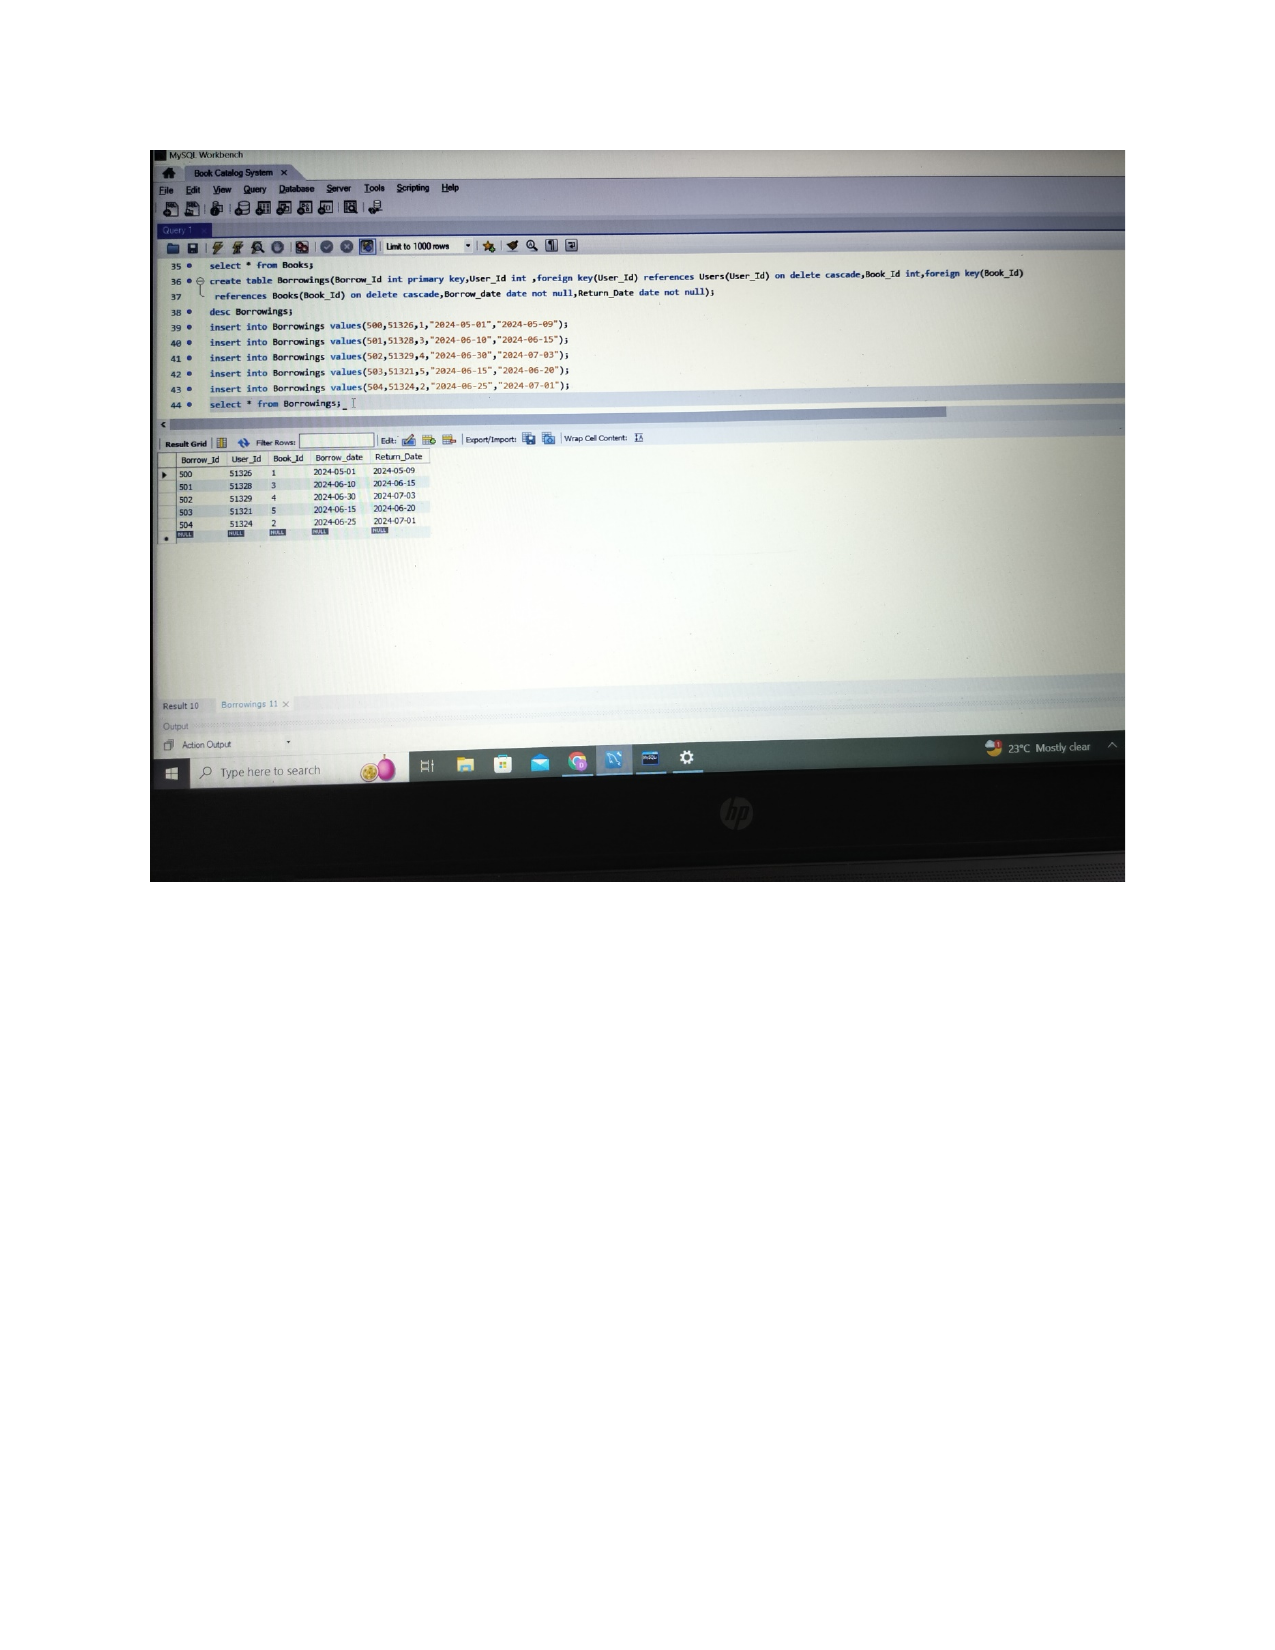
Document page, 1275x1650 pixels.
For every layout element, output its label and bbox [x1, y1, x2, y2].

picture [150, 150, 1125, 882]
